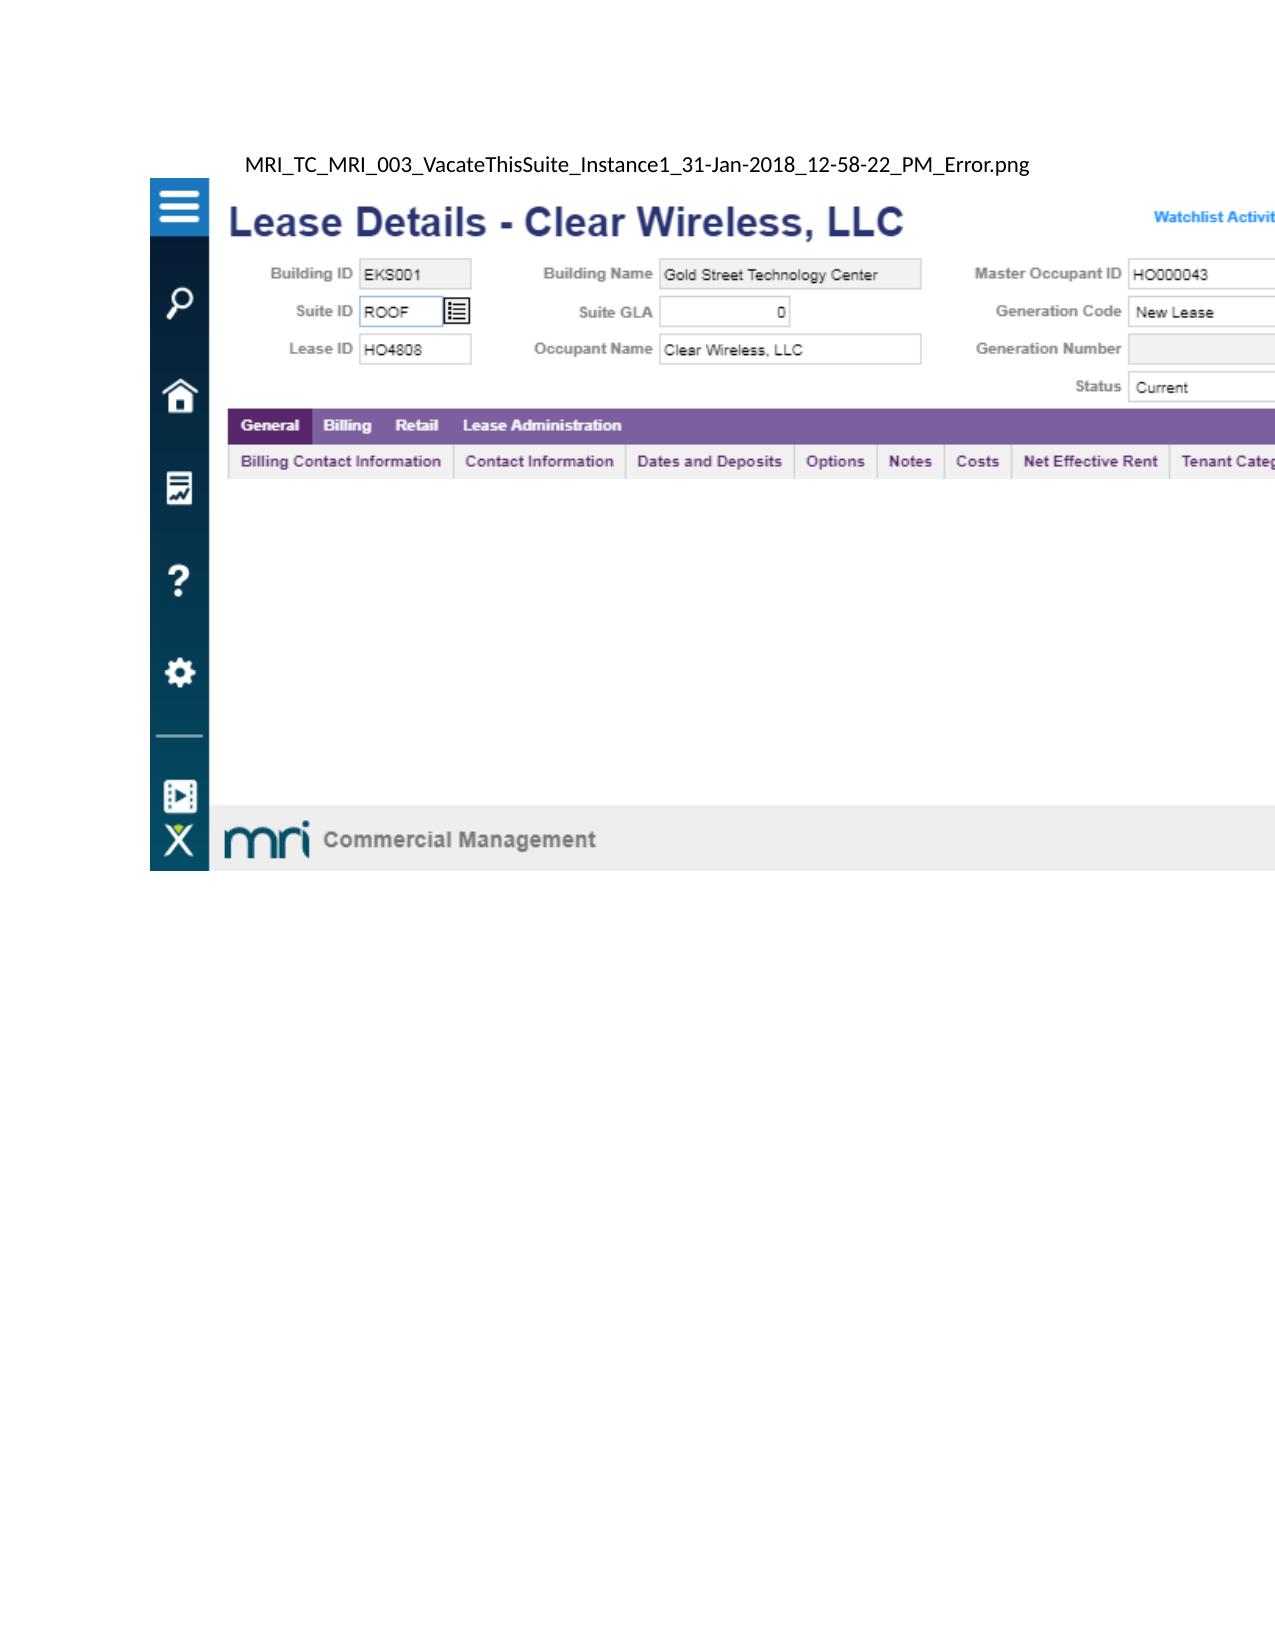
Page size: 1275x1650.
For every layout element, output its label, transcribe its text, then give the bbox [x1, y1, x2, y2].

picture [174, 589, 182, 596]
picture [164, 780, 198, 814]
picture [164, 658, 196, 687]
text MRI_TC_MRI_003_VacateThisSuite_Instance1_31-Jan-2018_12-58-22_PM_Error.png [150, 150, 1125, 184]
picture [169, 564, 190, 585]
picture [150, 184, 1275, 877]
picture [164, 824, 193, 856]
